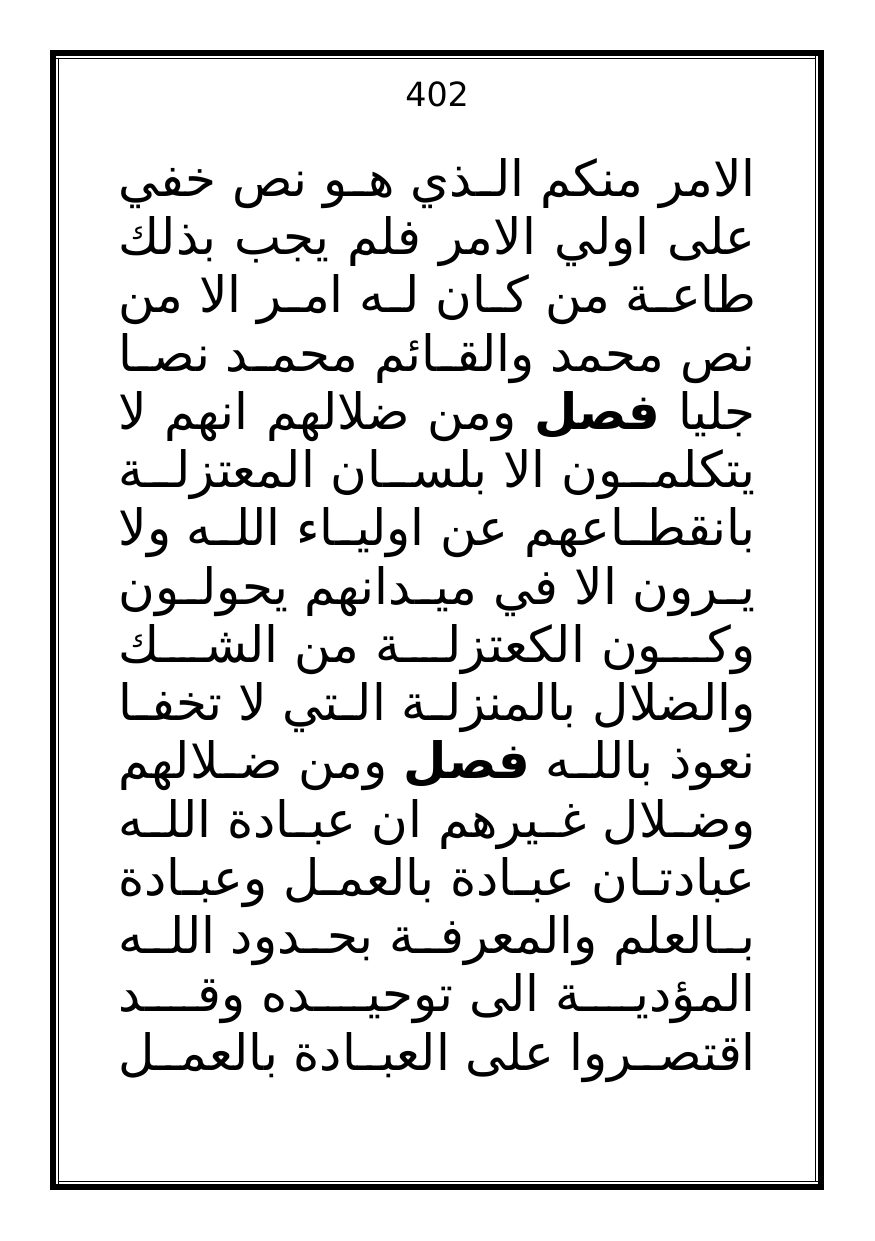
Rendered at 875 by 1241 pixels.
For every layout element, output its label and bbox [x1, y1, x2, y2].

text [118, 150, 756, 1082]
